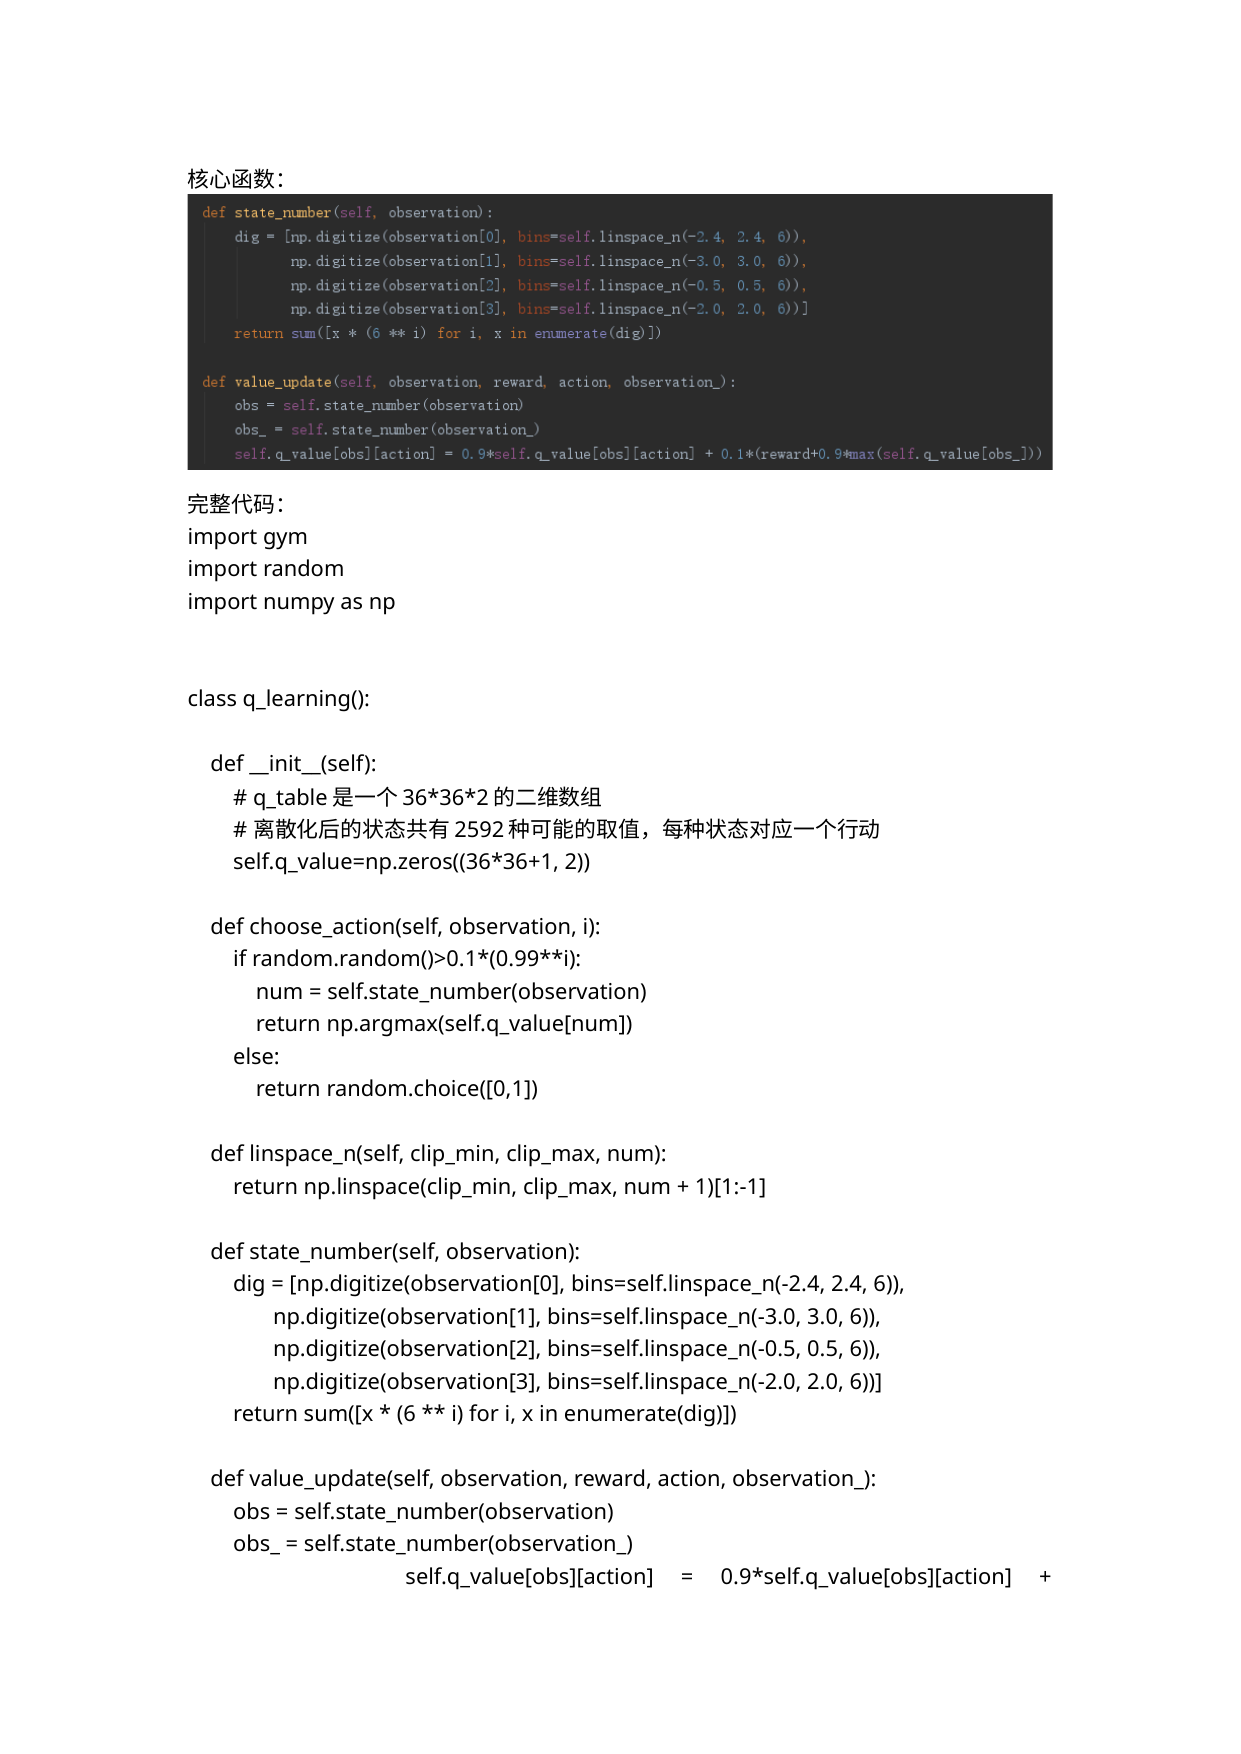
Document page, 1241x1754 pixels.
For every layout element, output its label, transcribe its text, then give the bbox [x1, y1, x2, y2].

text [187, 519, 1053, 1592]
picture [187, 194, 1053, 470]
text 核心函数： [187, 162, 1053, 194]
text 完整代码： [187, 487, 1053, 519]
